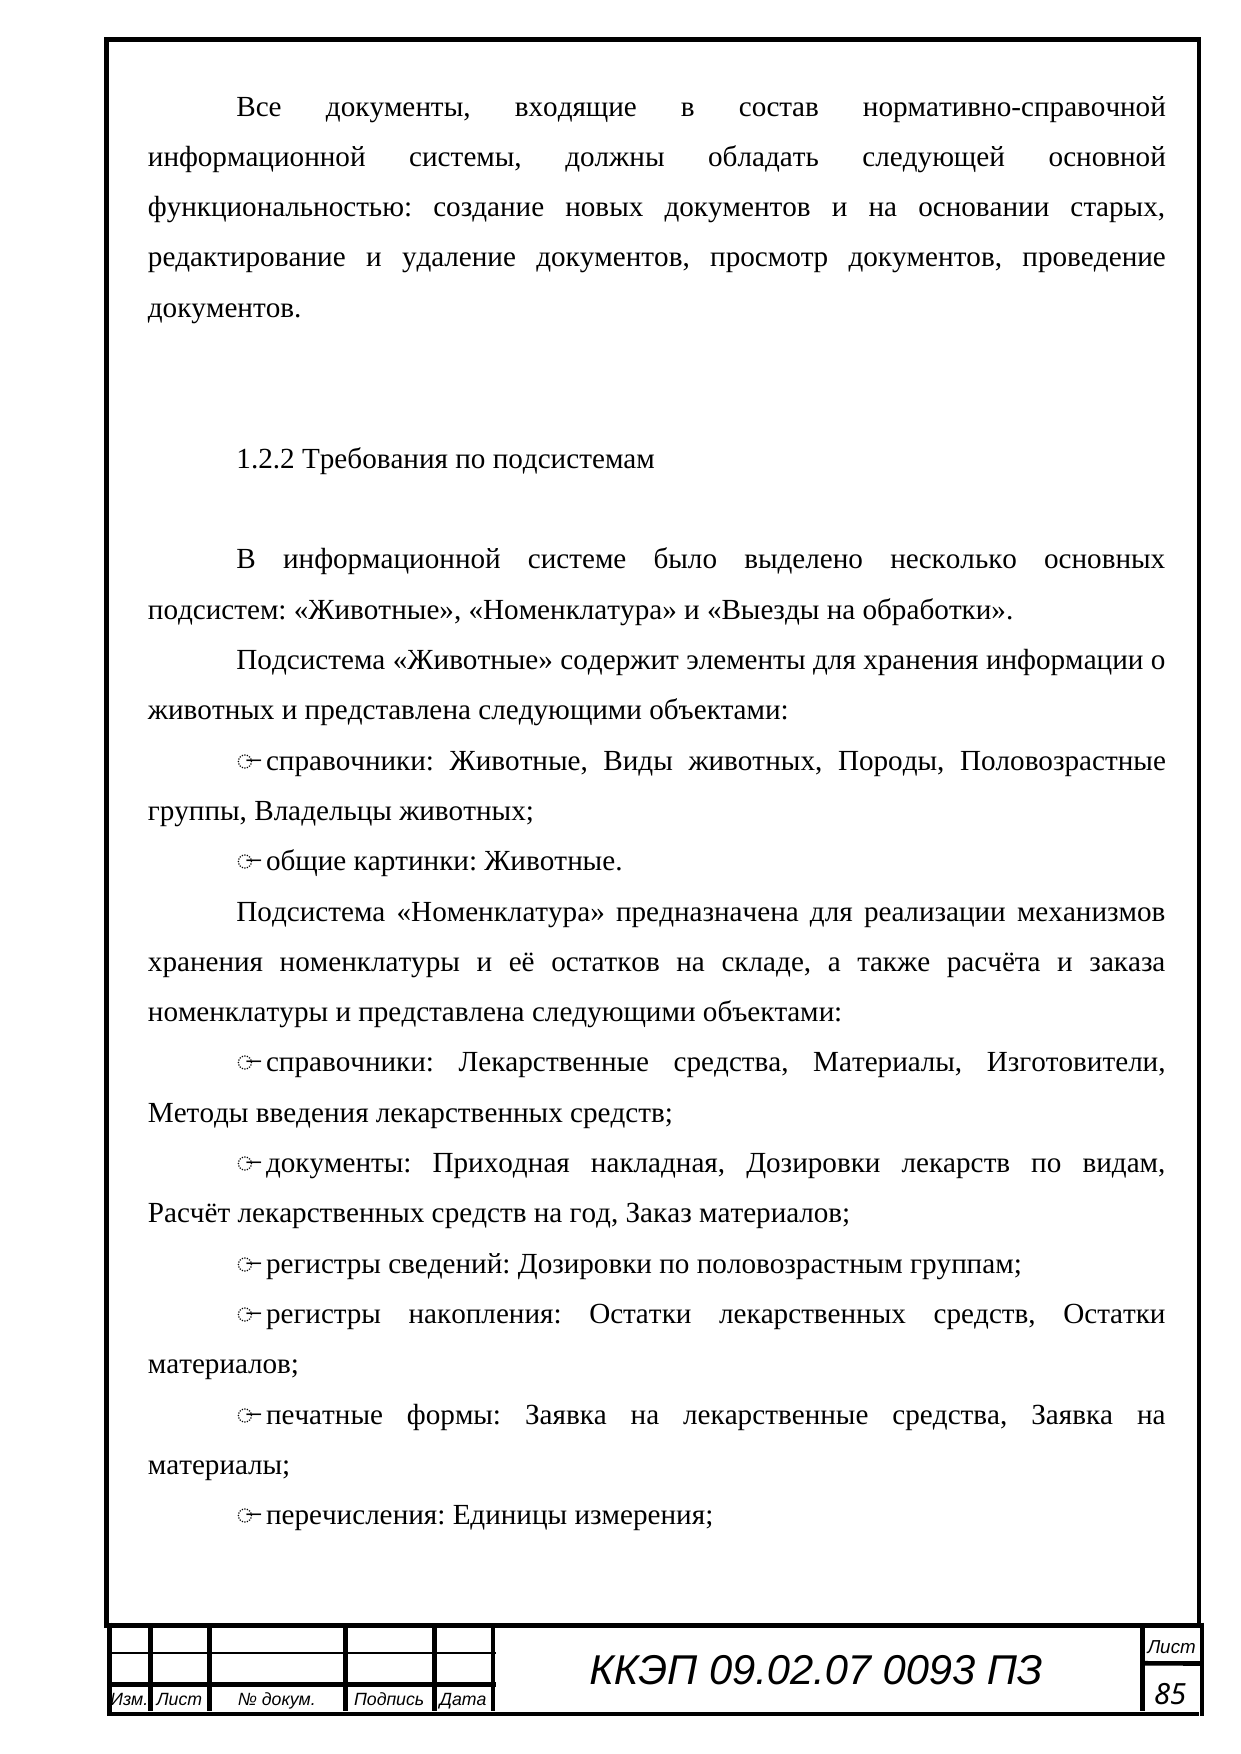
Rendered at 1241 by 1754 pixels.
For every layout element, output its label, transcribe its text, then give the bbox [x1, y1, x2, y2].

text Подсистема «Номенклатура» предназначена для реализации механизмов хранения номенклатуры и её остатков на складе, а также расчёта и заказа номенклатуры и представлена следующими объектами: [148, 894, 1166, 1028]
list регистры накопления: Остатки лекарственных средств, Остатки материалов; [148, 1296, 1166, 1380]
text 1.2.2 Требования по подсистемам [148, 441, 1166, 474]
text Все документы, входящие в состав нормативно-справочной информационной системы, должны обладать следующей основной функциональностью: создание новых документов и на основании старых, редактирование и удаление документов, просмотр документов, проведение документов. [148, 89, 1166, 323]
text В информационной системе было выделено несколько основных подсистем: «Животные», «Номенклатура» и «Выезды на обработки». [148, 541, 1166, 625]
list справочники: Животные, Виды животных, Породы, Половозрастные группы, Владельцы животных; [148, 743, 1166, 827]
list справочники: Лекарственные средства, Материалы, Изготовители, Методы введения лекарственных средств; [148, 1044, 1166, 1128]
list документы: Приходная накладная, Дозировки лекарств по видам, Расчёт лекарственных средств на год, Заказ материалов; [148, 1145, 1166, 1229]
list печатные формы: Заявка на лекарственные средства, Заявка на материалы; [148, 1397, 1166, 1481]
list перечисления: Единицы измерения; [148, 1497, 1166, 1531]
text Подсистема «Животные» содержит элементы для хранения информации о животных и представлена следующими объектами: [148, 642, 1166, 726]
list регистры сведений: Дозировки по половозрастным группам; [148, 1246, 1166, 1279]
list общие картинки: Животные. [148, 843, 1166, 877]
